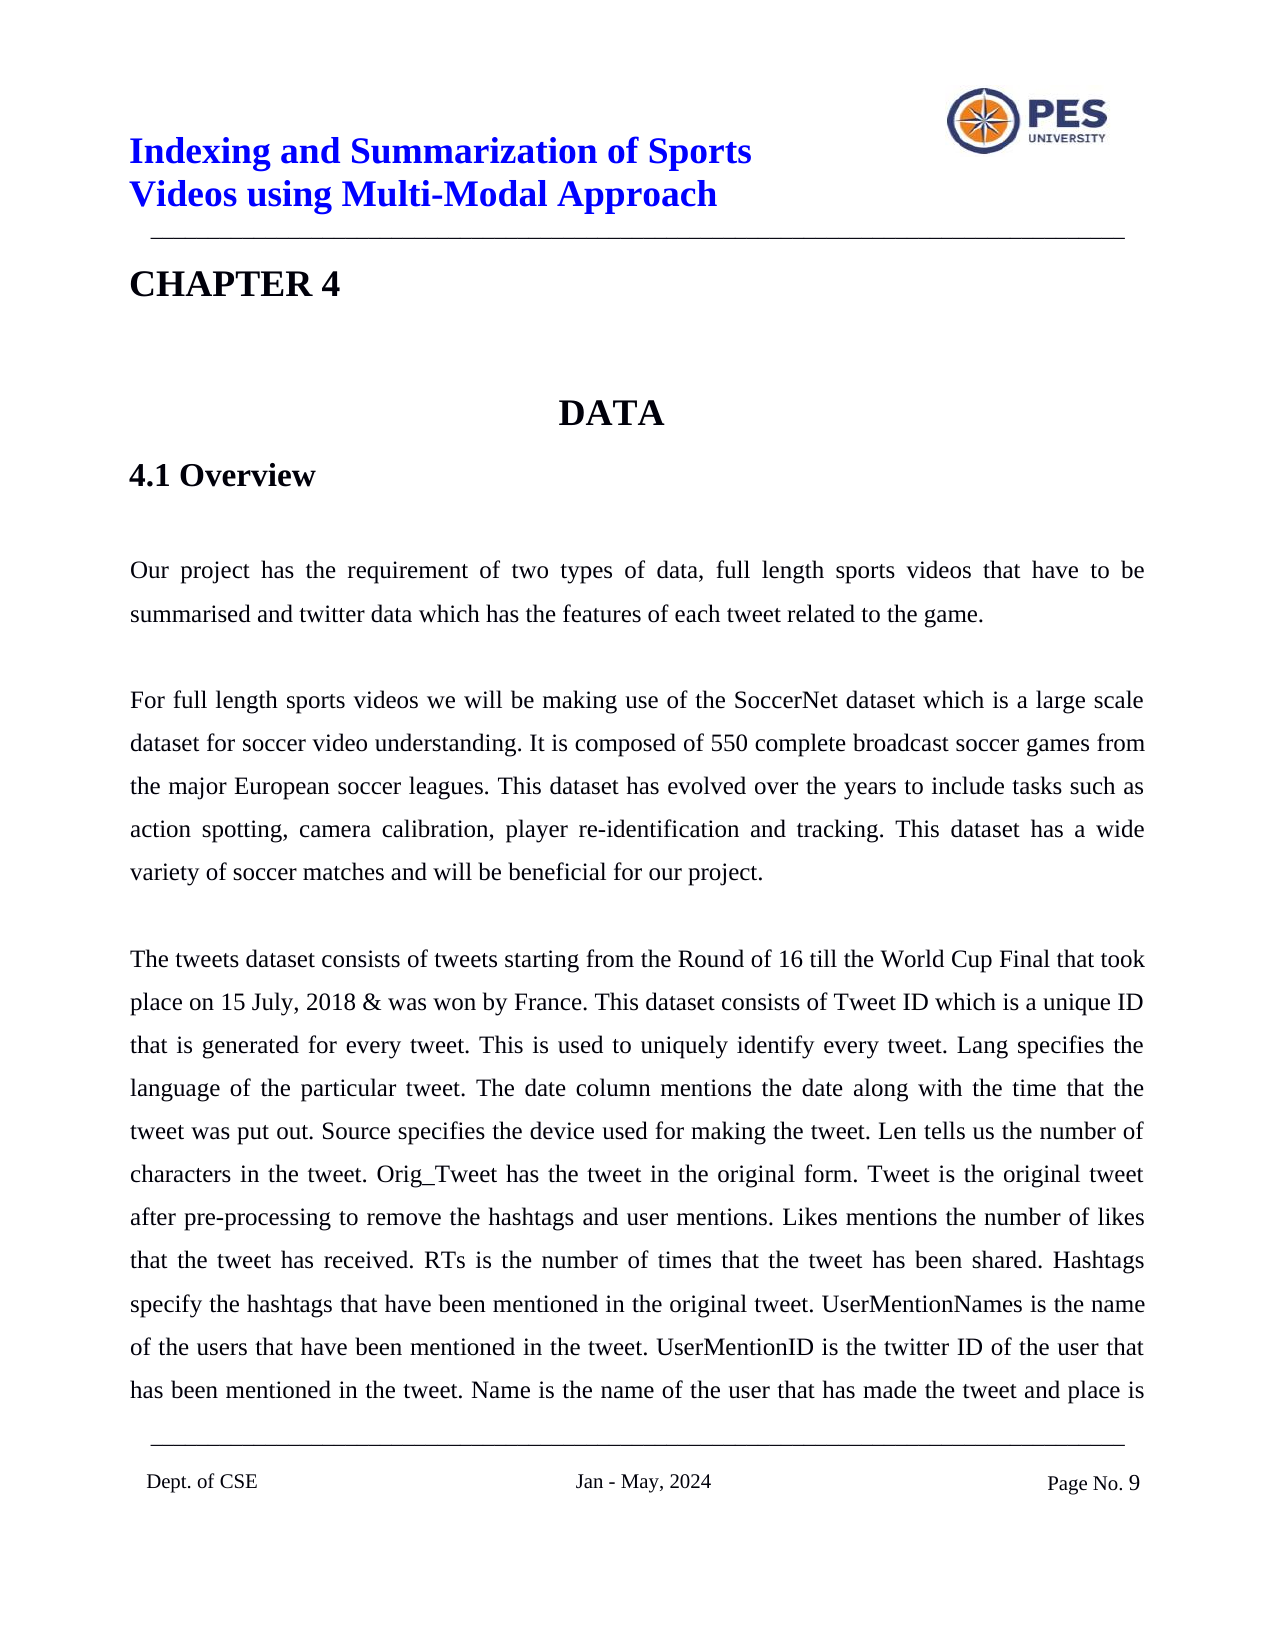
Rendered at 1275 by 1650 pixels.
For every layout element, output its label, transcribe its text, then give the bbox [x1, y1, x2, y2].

text 4.1 Overview [129, 455, 1094, 493]
text For full length sports videos we will be making use of the SoccerNet dataset which is a large scale dataset for soccer video understanding. It is composed of 550 complete broadcast soccer games from the major European soccer leagues. This dataset has evolved over the years to include tasks such as action spotting, camera calibration, player re-identification and tracking. This dataset has a wide variety of soccer matches and will be beneficial for our project. [130, 685, 1146, 886]
text CHAPTER 4 [129, 261, 1094, 304]
text DATA [129, 390, 1094, 433]
picture [945, 85, 1117, 157]
text Our project has the requirement of two types of data, full length sports videos that have to be summarised and twitter data which has the features of each tweet related to the game. [130, 556, 1146, 627]
